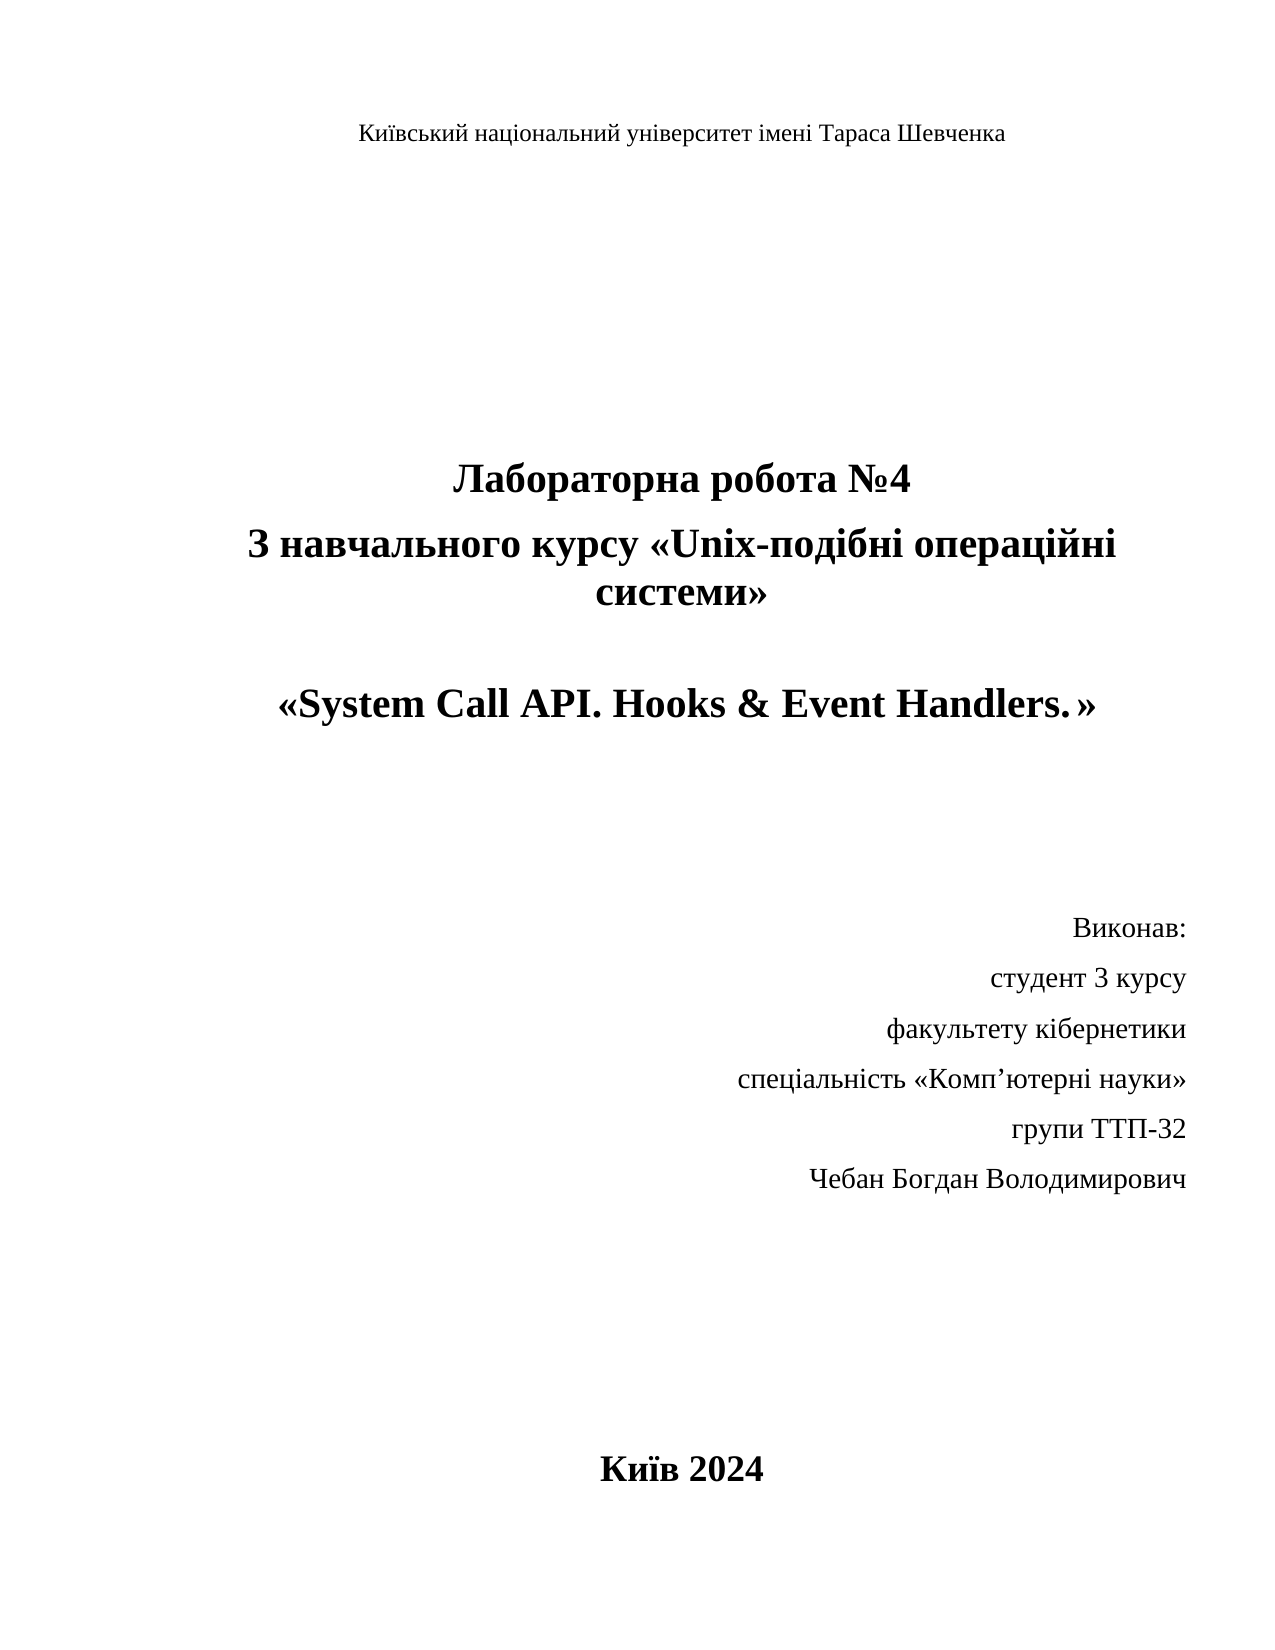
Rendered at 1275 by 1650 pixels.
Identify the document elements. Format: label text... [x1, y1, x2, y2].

text Виконав: [702, 910, 1186, 944]
text Київський національний університет імені Тараса Шевченка [177, 118, 1186, 147]
text групи ТТП-32 [702, 1111, 1186, 1145]
text спеціальність «Комп’ютерні науки» [702, 1061, 1186, 1094]
text «System Call API. Hooks & Event Handlers. » [177, 631, 1186, 754]
text факультету кібернетики [702, 1011, 1186, 1044]
text З навчального курсу «Unix-подібні операційні системи» [177, 518, 1186, 614]
text Лабораторна робота №4 [177, 453, 1186, 501]
text студент 3 курсу [702, 961, 1186, 994]
text Чебан Богдан Володимирович [702, 1161, 1186, 1195]
text Київ 2024 [177, 1446, 1186, 1489]
